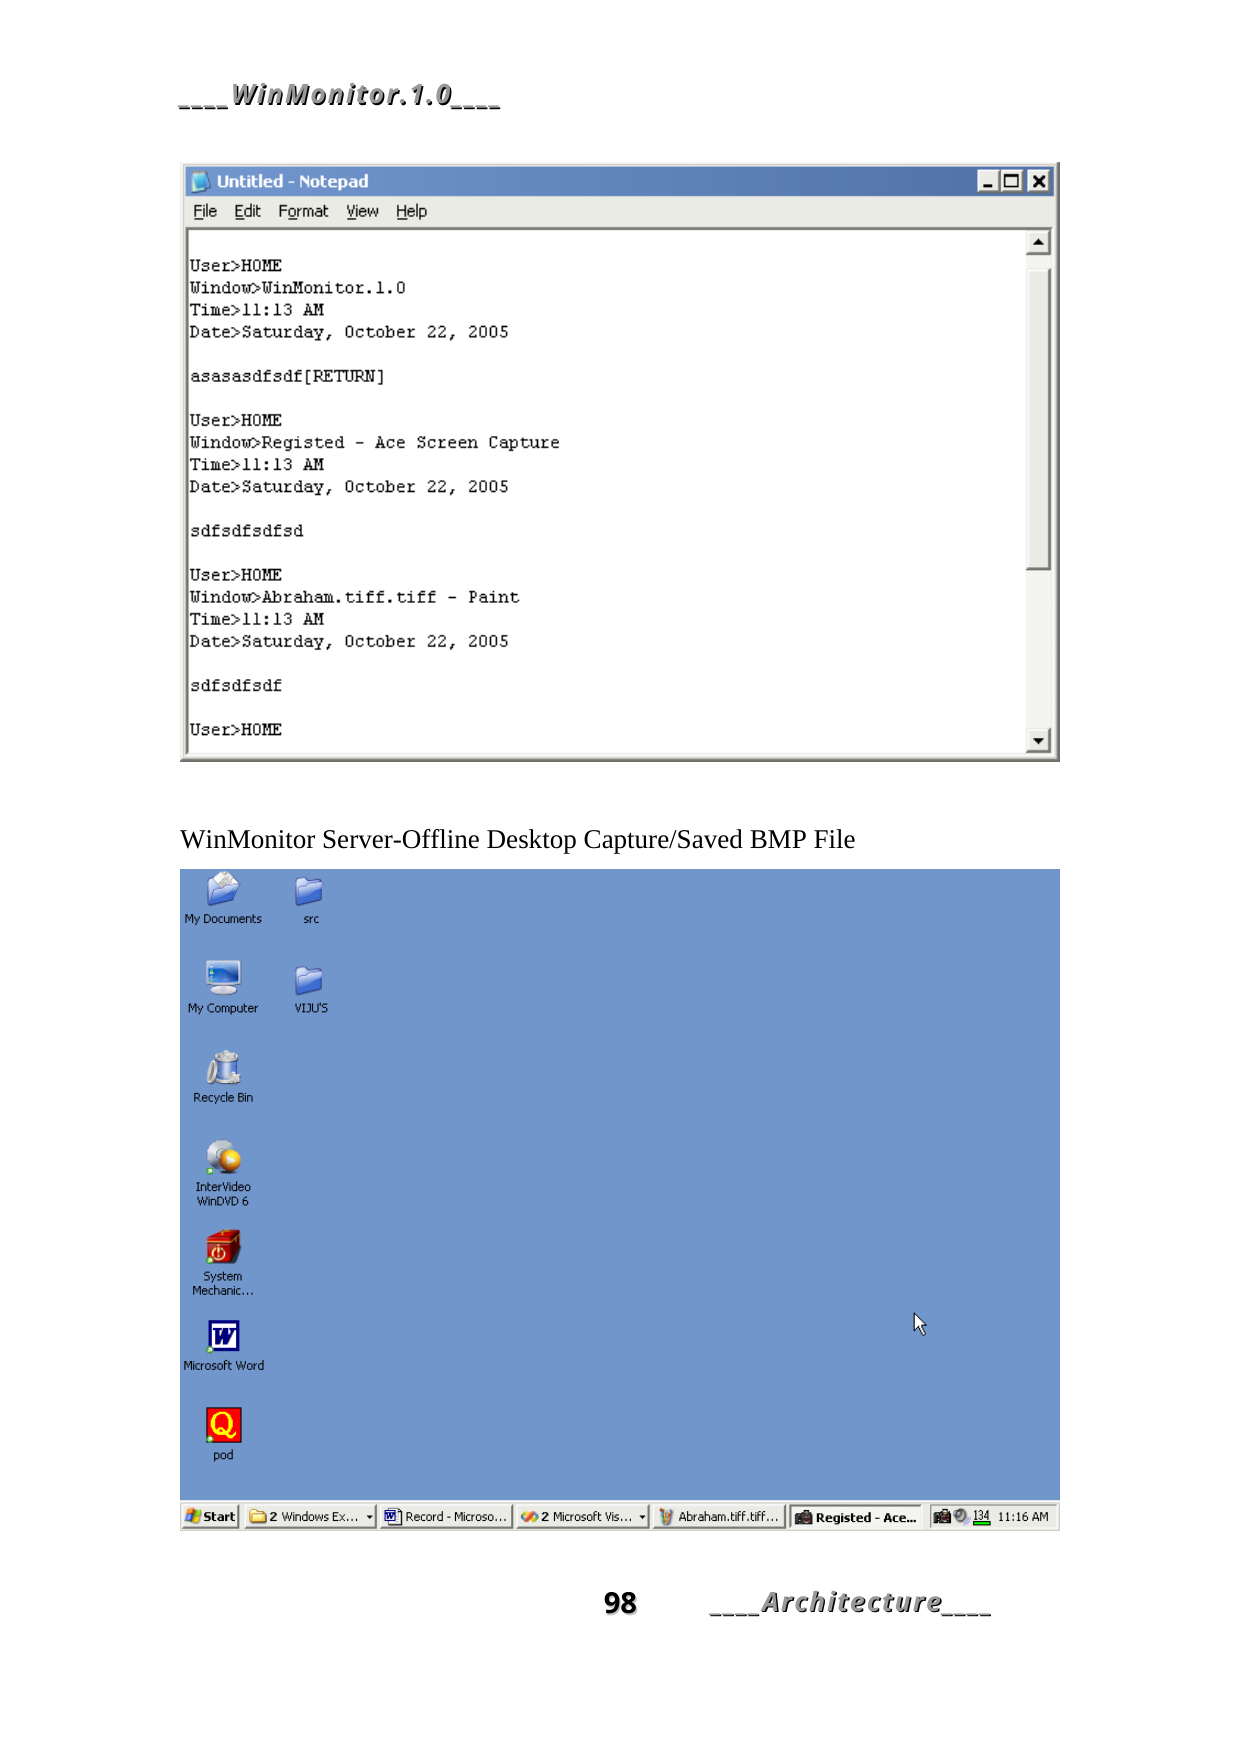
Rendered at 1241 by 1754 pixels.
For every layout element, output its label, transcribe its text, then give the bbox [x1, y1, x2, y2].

picture [180, 869, 1060, 1531]
picture [180, 162, 1060, 762]
text WinMonitor Server-Offline Desktop Capture/Saved BMP File [180, 823, 1060, 854]
